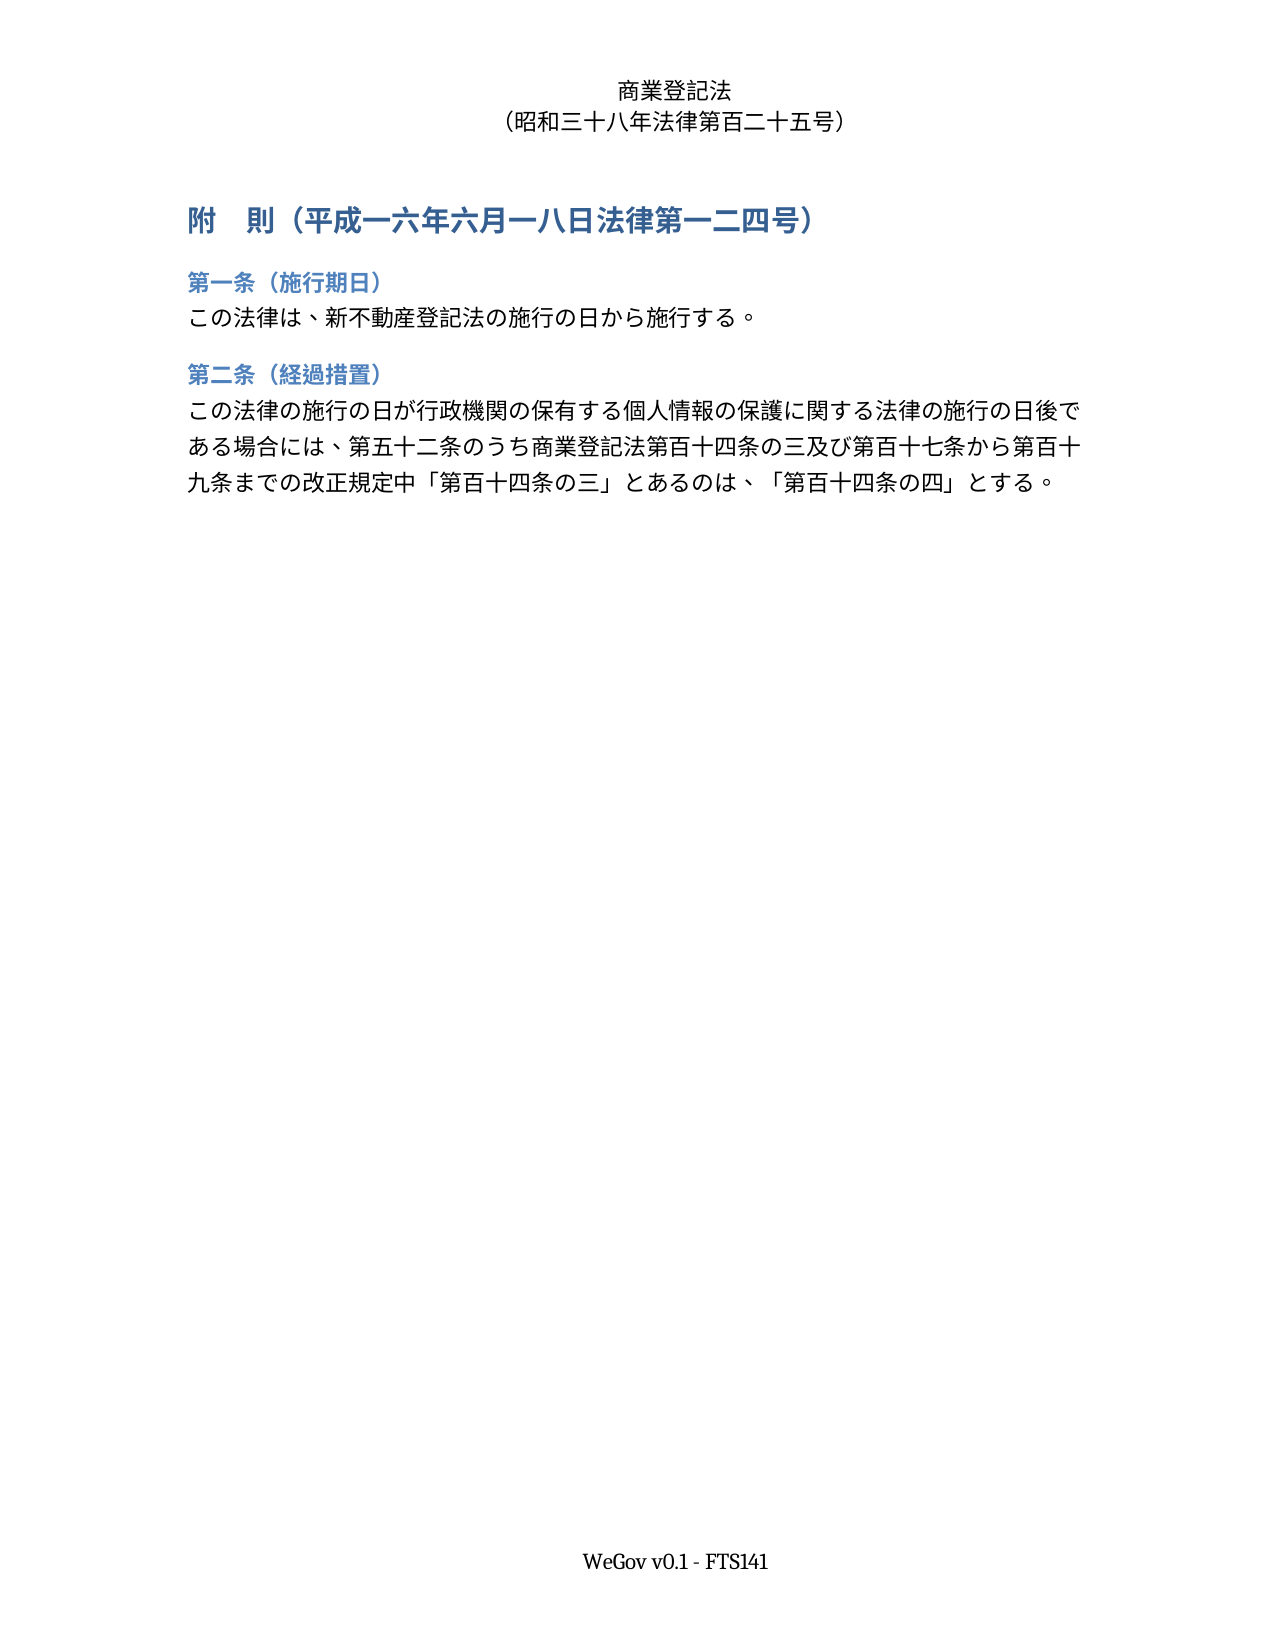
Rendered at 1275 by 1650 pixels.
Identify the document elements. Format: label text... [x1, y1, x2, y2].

text この法律は、新不動産登記法の施行の日から施行する。 [187, 302, 1087, 334]
text この法律の施行の日が行政機関の保有する個人情報の保護に関する法律の施行の日後である場合には、第五十二条のうち商業登記法第百十四条の三及び第百十七条から第百十九条までの改正規定中「第百十四条の三」とあるのは、「第百十四条の四」とする。 [187, 395, 1087, 498]
subtitle 第二条（経過措置） [187, 359, 1087, 390]
subtitle 第一条（施行期日） [187, 266, 1087, 298]
subtitle 附 則（平成一六年六月一八日法律第一二四号） [187, 200, 1087, 240]
